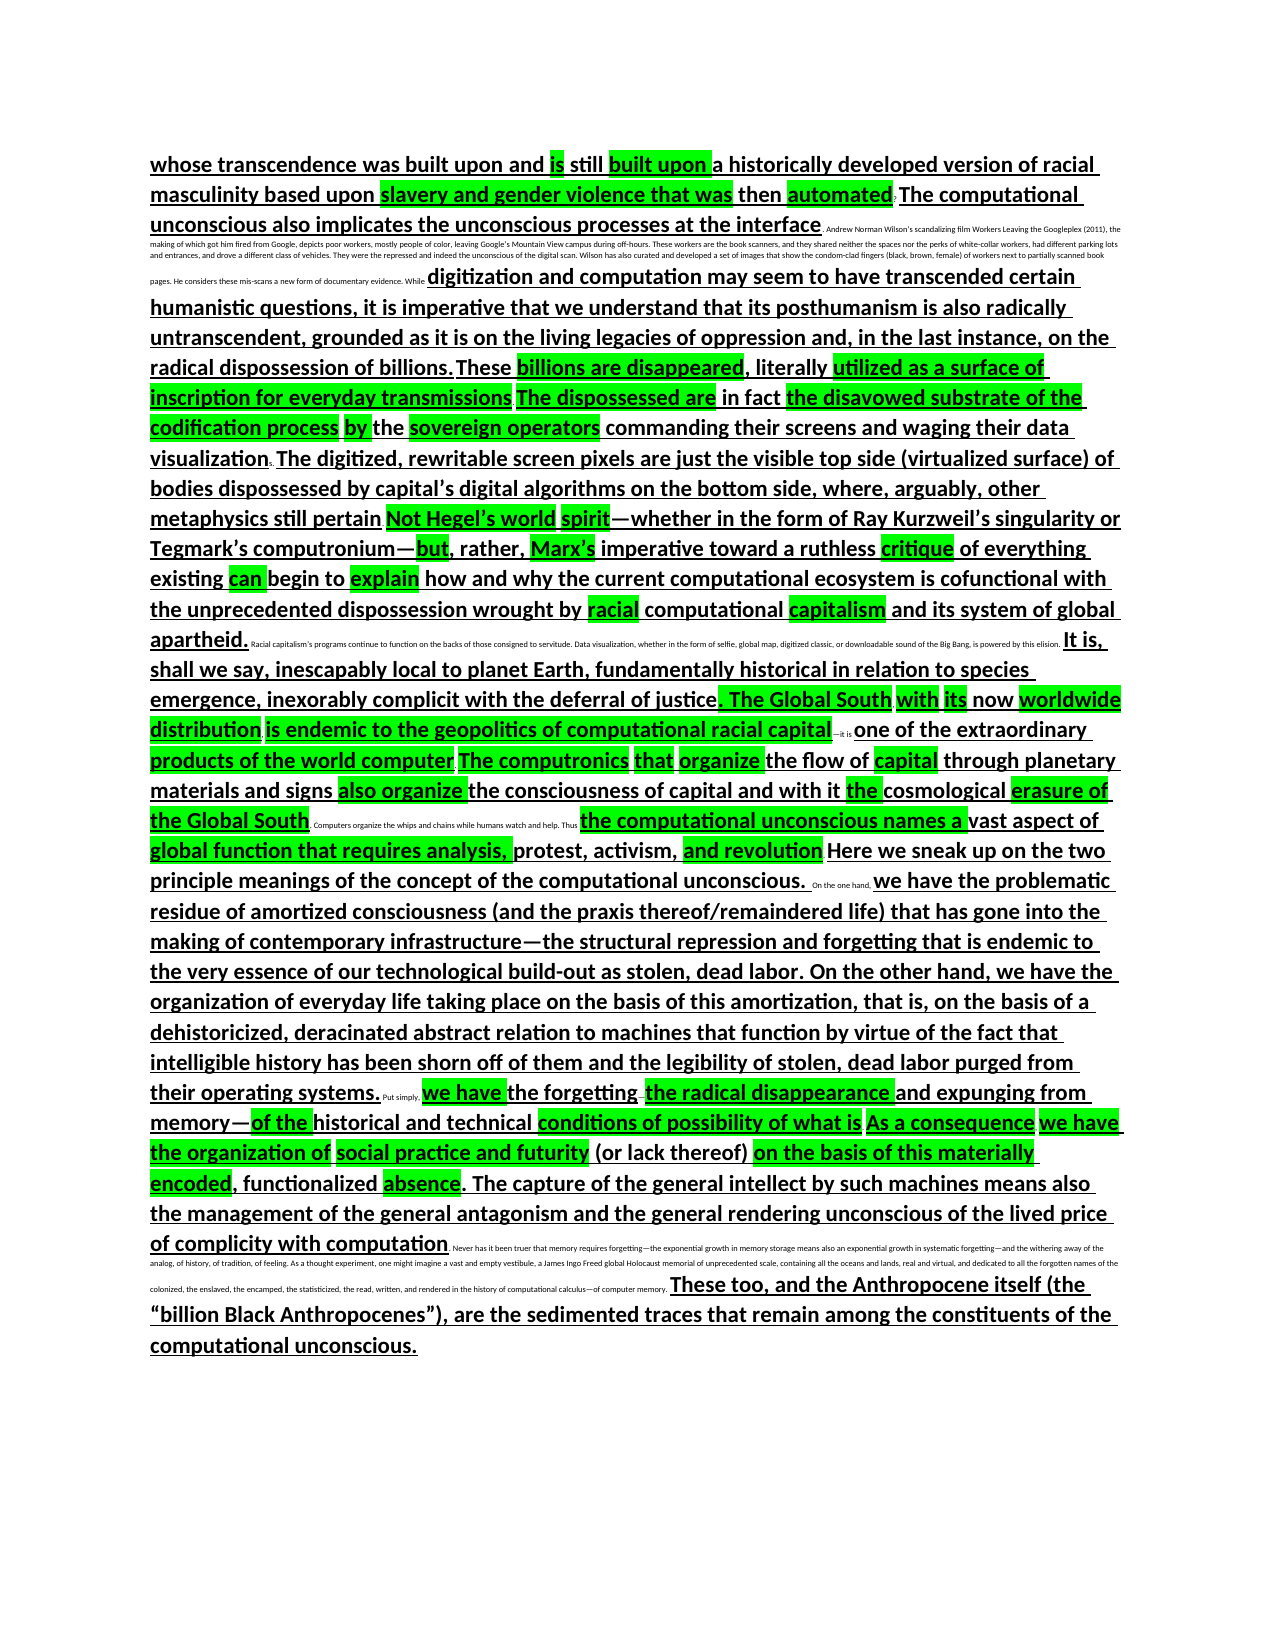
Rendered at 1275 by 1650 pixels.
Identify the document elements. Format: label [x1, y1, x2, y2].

text [150, 150, 1125, 1359]
